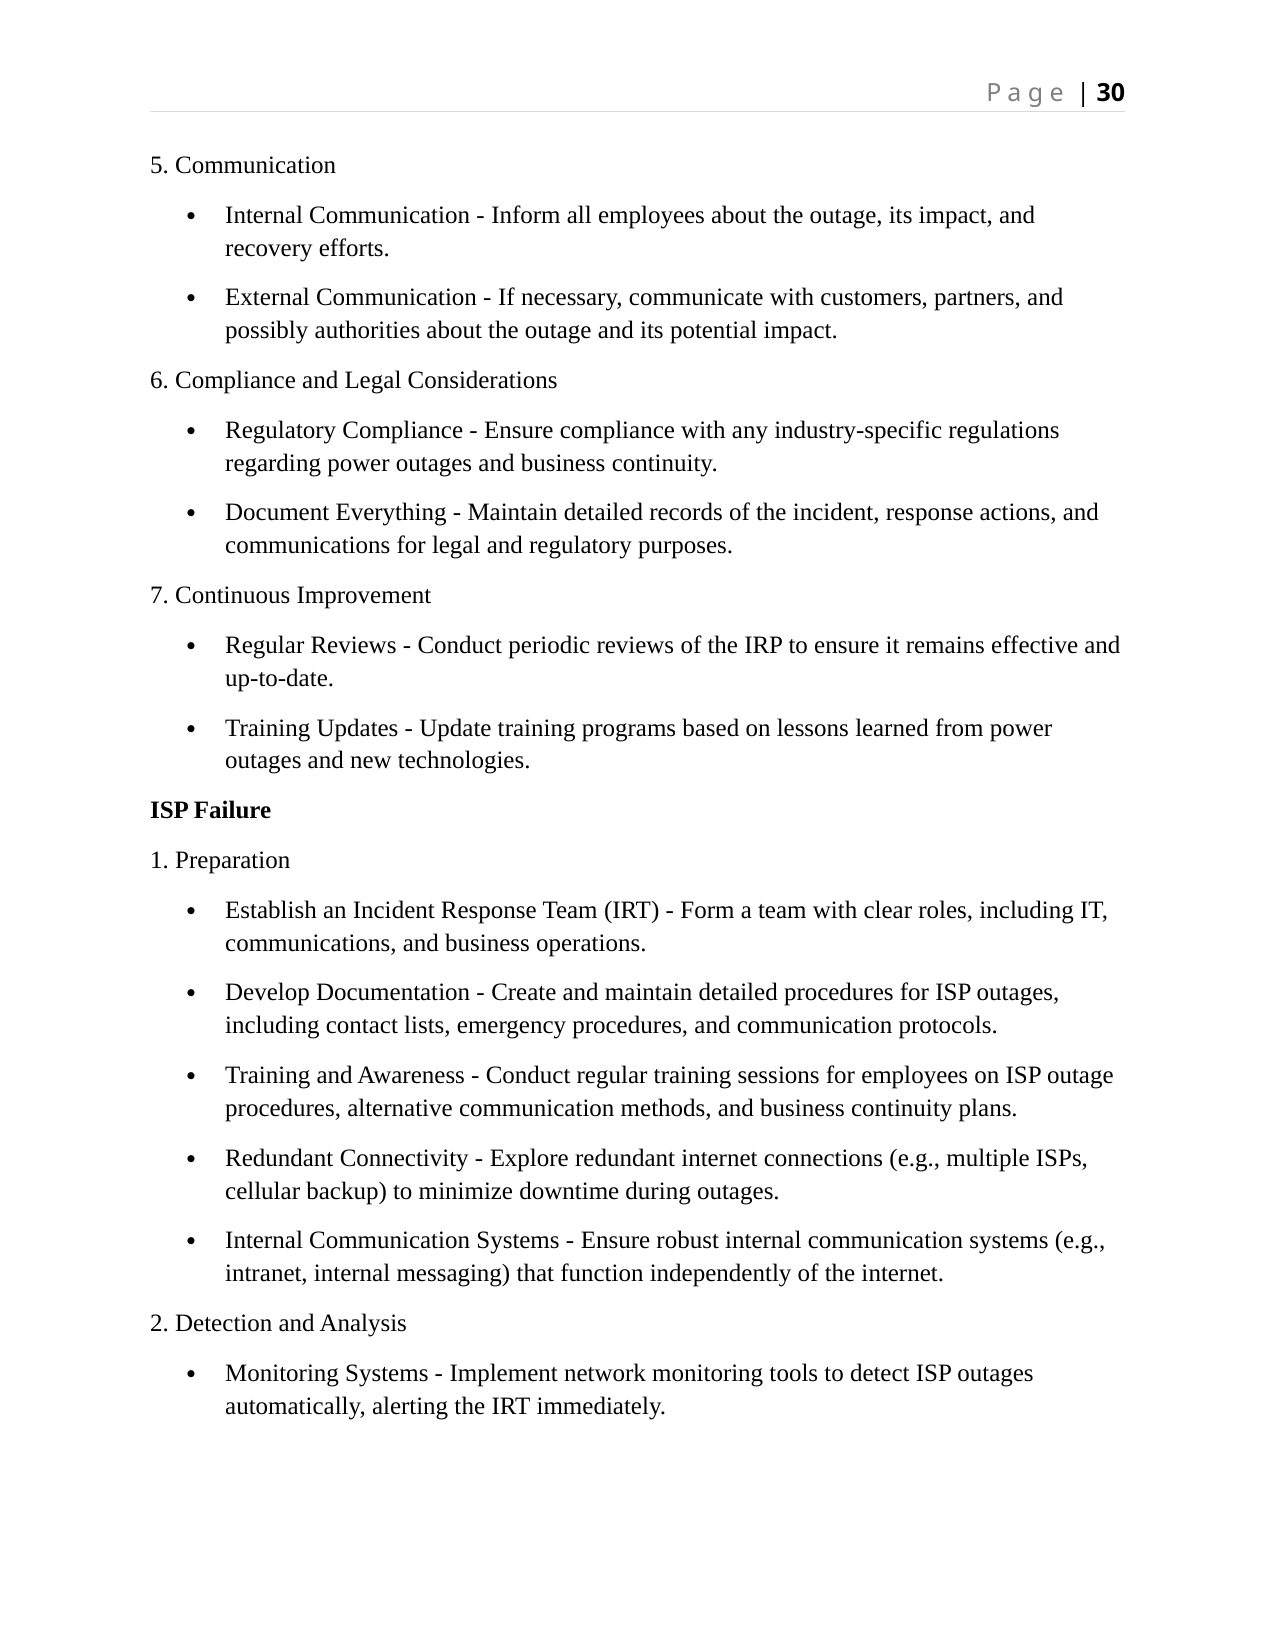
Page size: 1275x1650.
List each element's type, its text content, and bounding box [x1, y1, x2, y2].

list Monitoring Systems - Implement network monitoring tools to detect ISP outages automatically, alerting the IRT immediately. [187, 1358, 1125, 1420]
text 7. Continuous Improvement [150, 580, 1125, 609]
list Regulatory Compliance - Ensure compliance with any industry-specific regulations regarding power outages and business continuity. [187, 415, 1125, 477]
text 1. Preparation [150, 845, 1125, 874]
text ISP Failure [150, 795, 1125, 824]
list Establish an Incident Response Team (IRT) - Form a team with clear roles, including IT, communications, and business operations. [187, 895, 1125, 956]
list Training Updates - Update training programs based on lessons learned from power outages and new technologies. [187, 713, 1125, 774]
list Regular Reviews - Conduct periodic reviews of the IRP to ensure it remains effective and up-to-date. [187, 630, 1125, 692]
text 2. Detection and Analysis [150, 1308, 1125, 1337]
list Internal Communication - Inform all employees about the outage, its impact, and recovery efforts. [187, 200, 1125, 261]
list Redundant Connectivity - Explore redundant internet connections (e.g., multiple ISPs, cellular backup) to minimize downtime during outages. [187, 1143, 1125, 1204]
list External Communication - If necessary, communicate with customers, partners, and possibly authorities about the outage and its potential impact. [187, 282, 1125, 344]
list Internal Communication Systems - Ensure robust internal communication systems (e.g., intranet, internal messaging) that function independently of the internet. [187, 1226, 1125, 1287]
list Document Everything - Maintain detailed records of the incident, response actions, and communications for legal and regulatory purposes. [187, 497, 1125, 559]
list Develop Documentation - Create and maintain detailed procedures for ISP outages, including contact lists, emergency procedures, and communication protocols. [187, 977, 1125, 1039]
text 6. Compliance and Legal Considerations [150, 365, 1125, 394]
list Training and Awareness - Conduct regular training sessions for employees on ISP outage procedures, alternative communication methods, and business continuity plans. [187, 1060, 1125, 1122]
text 5. Communication [150, 150, 1125, 179]
